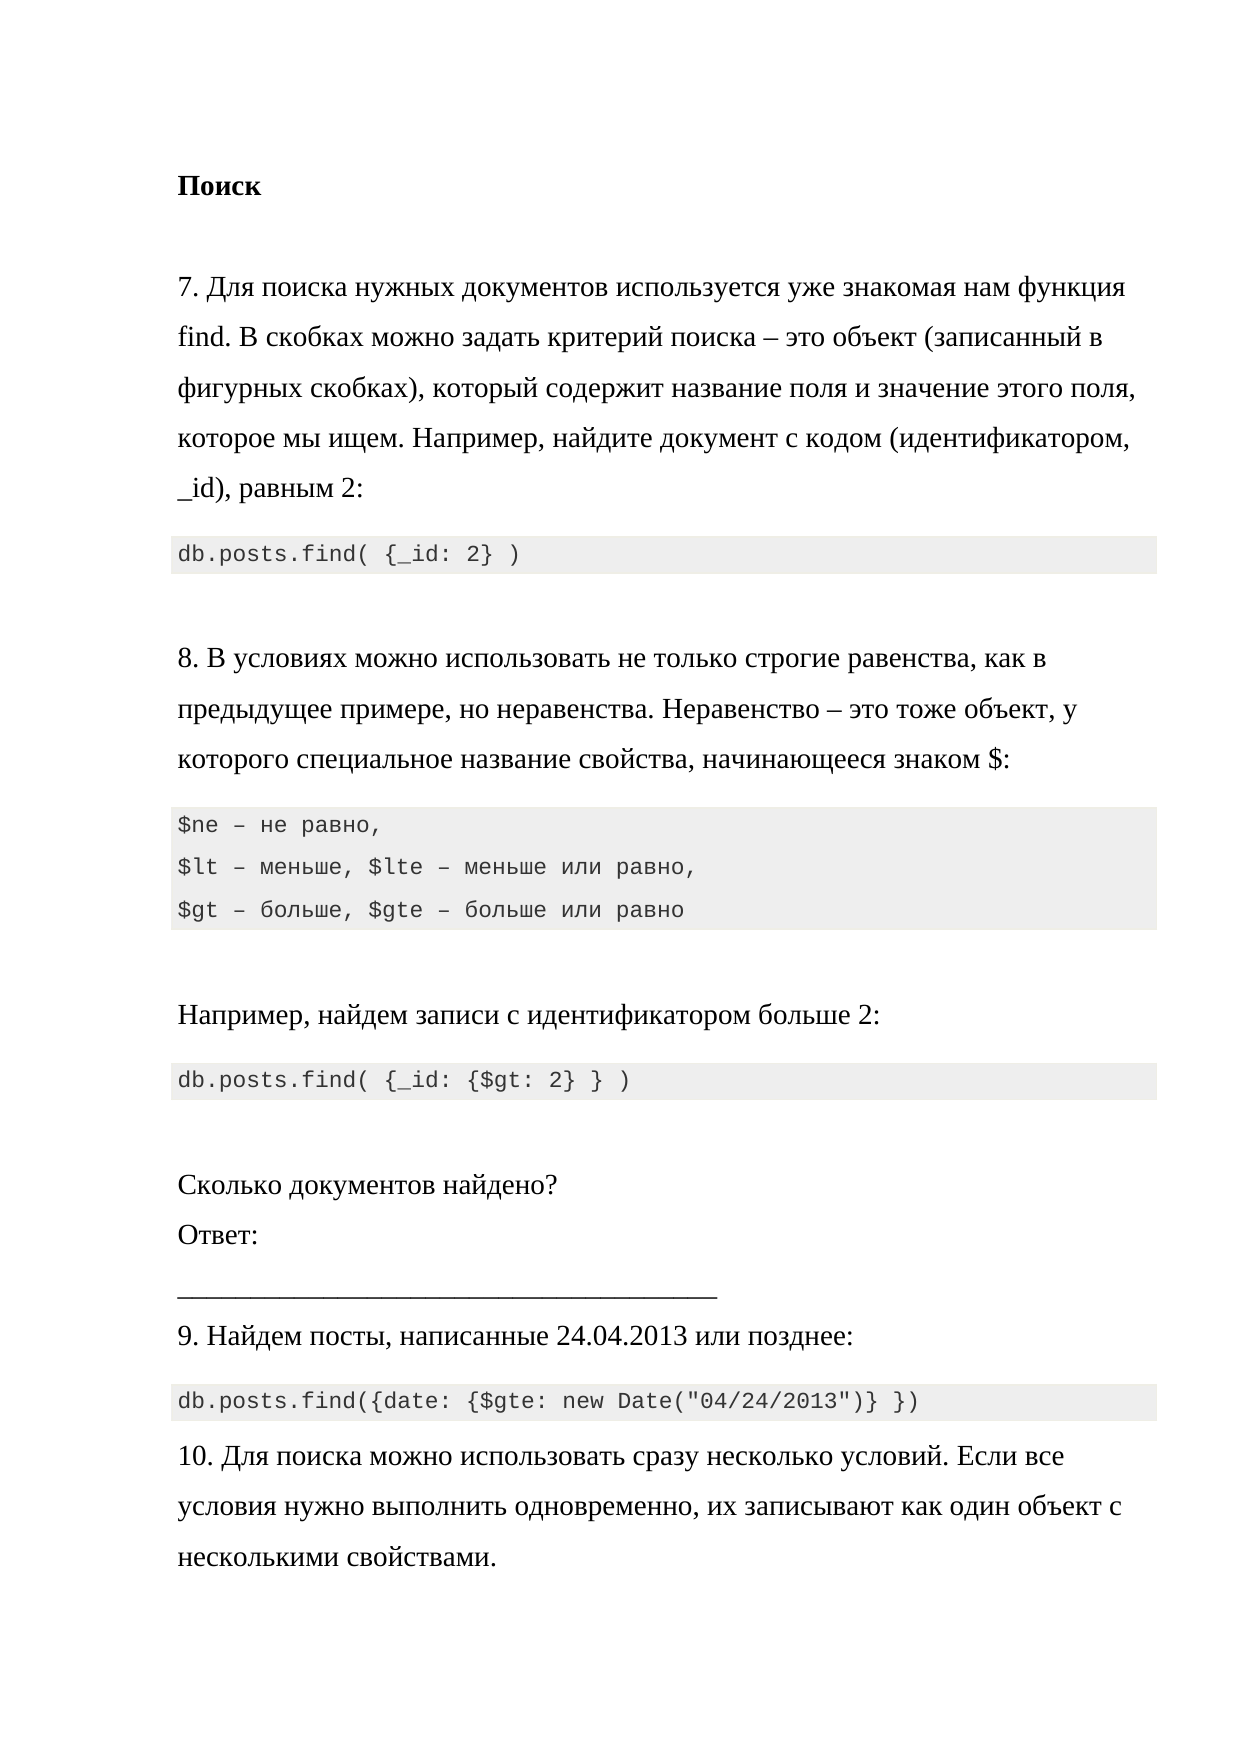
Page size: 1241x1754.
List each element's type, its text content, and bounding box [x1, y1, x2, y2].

text db.posts.find({date: {$gte: new Date("04/24/2013")} }) [173, 1386, 1156, 1420]
text $lt – меньше, $lte – меньше или равно, [173, 850, 1156, 881]
text _____________________________________ [177, 1268, 1152, 1301]
text db.posts.find( {_id: {$gt: 2} } ) [173, 1064, 1156, 1099]
subtitle Поиск [177, 168, 1152, 202]
text db.posts.find( {_id: 2} ) [173, 538, 1156, 572]
text $gt – больше, $gte – больше или равно [173, 892, 1156, 928]
text Ответ: [177, 1217, 1152, 1251]
text 8. В условиях можно использовать не только строгие равенства, как в предыдущее примере, но неравенства. Неравенство – это тоже объект, у которого специальное название свойства, начинающееся знаком $: [177, 641, 1152, 775]
text $ne – не равно, [173, 809, 1156, 839]
text 10. Для поиска можно использовать сразу несколько условий. Если все условия нужно выполнить одновременно, их записывают как один объект с несколькими свойствами. [177, 1438, 1152, 1572]
text 7. Для поиска нужных документов используется уже знакомая нам функция find. В скобках можно задать критерий поиска – это объект (записанный в фигурных скобках), который содержит название поля и значение этого поля, которое мы ищем. Например, найдите документ с кодом (идентификатором, _id), равным 2: [177, 269, 1152, 504]
text 9. Найдем посты, написанные 24.04.2013 или позднее: [177, 1318, 1152, 1352]
text Сколько документов найдено? [177, 1167, 1152, 1201]
text Например, найдем записи с идентификатором больше 2: [177, 997, 1152, 1030]
